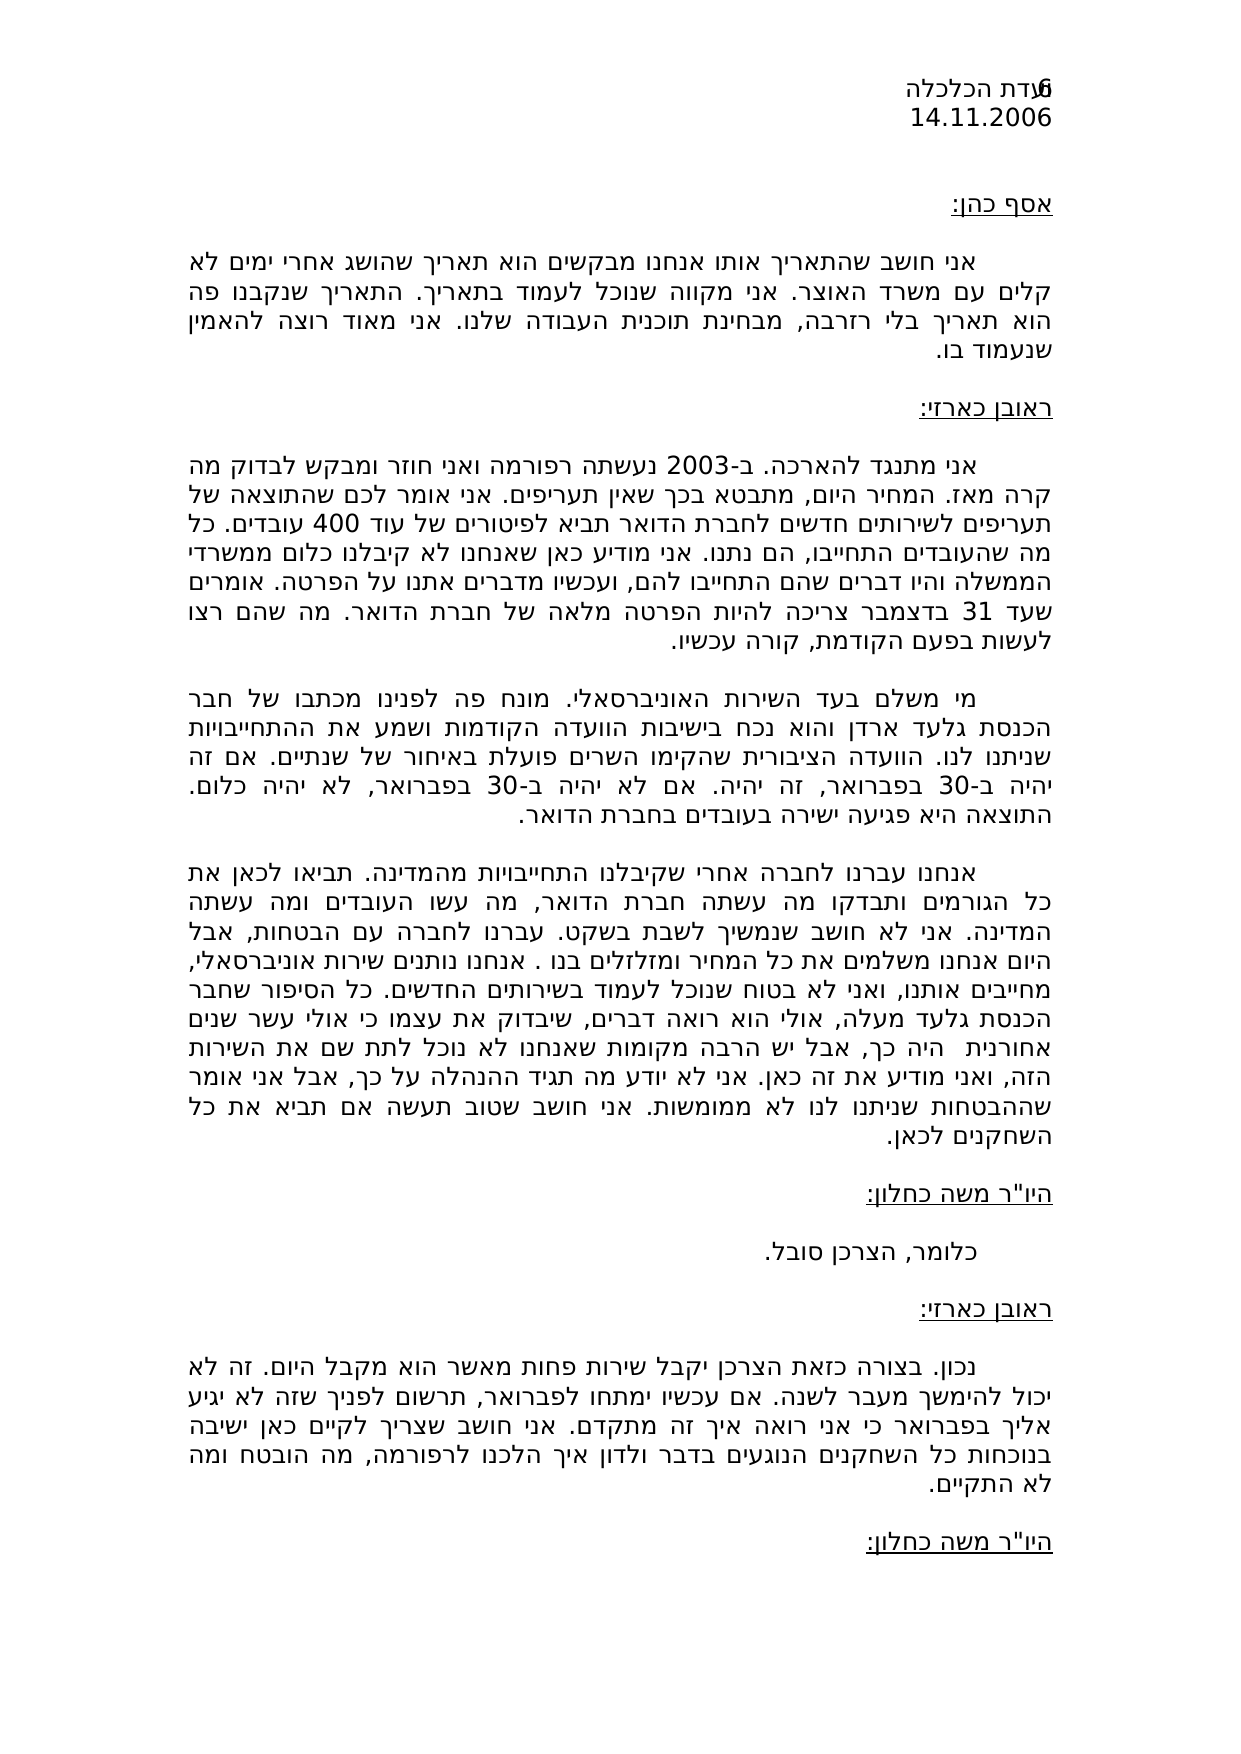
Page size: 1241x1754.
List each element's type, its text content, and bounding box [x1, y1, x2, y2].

text נכון. בצורה כזאת הצרכן יקבל שירות פחות מאשר הוא מקבל היום. זה לא יכול להימשך מעבר לשנה. אם עכשיו ימתחו לפברואר, תרשום לפניך שזה לא יגיע אליך בפברואר כי אני רואה איך זה מתקדם. אני חושב שצריך לקיים כאן ישיבה בנוכחות כל השחקנים הנוגעים בדבר ולדון איך הלכנו לרפורמה, מה הובטח ומה לא התקיים. [187, 1352, 1053, 1498]
text כלומר, הצרכן סובל. [187, 1237, 1053, 1266]
text ראובן כארזי: [187, 1294, 1053, 1324]
text היו"ר משה כחלון: [187, 1179, 1053, 1208]
text אסף כהן: [187, 189, 1053, 219]
text היו"ר משה כחלון: [187, 1527, 1053, 1556]
text מי משלם בעד השירות האוניברסאלי. מונח פה לפנינו מכתבו של חבר הכנסת גלעד ארדן והוא נכח בישיבות הוועדה הקודמות ושמע את ההתחייבויות שניתנו לנו. הוועדה הציבורית שהקימו השרים פועלת באיחור של שנתיים. אם זה יהיה ב-30 בפברואר, זה יהיה. אם לא יהיה ב-30 בפברואר, לא יהיה כלום. התוצאה היא פגיעה ישירה בעובדים בחברת הדואר. [187, 684, 1053, 829]
text ראובן כארזי: [187, 393, 1053, 422]
text אני מתנגד להארכה. ב-2003 נעשתה רפורמה ואני חוזר ומבקש לבדוק מה קרה מאז. המחיר היום, מתבטא בכך שאין תעריפים. אני אומר לכם שהתוצאה של תעריפים לשירותים חדשים לחברת הדואר תביא לפיטורים של עוד 400 עובדים. כל מה שהעובדים התחייבו, הם נתנו. אני מודיע כאן שאנחנו לא קיבלנו כלום ממשרדי הממשלה והיו דברים שהם התחייבו להם, ועכשיו מדברים אתנו על הפרטה. אומרים שעד 31 בדצמבר צריכה להיות הפרטה מלאה של חברת הדואר. מה שהם רצו לעשות בפעם הקודמת, קורה עכשיו. [187, 451, 1053, 655]
text אנחנו עברנו לחברה אחרי שקיבלנו התחייבויות מהמדינה. תביאו לכאן את כל הגורמים ותבדקו מה עשתה חברת הדואר, מה עשו העובדים ומה עשתה המדינה. אני לא חושב שנמשיך לשבת בשקט. עברנו לחברה עם הבטחות, אבל היום אנחנו משלמים את כל המחיר ומזלזלים בנו . אנחנו נותנים שירות אוניברסאלי, מחייבים אותנו, ואני לא בטוח שנוכל לעמוד בשירותים החדשים. כל הסיפור שחבר הכנסת גלעד מעלה, אולי הוא רואה דברים, שיבדוק את עצמו כי אולי עשר שנים אחורנית היה כך, אבל יש הרבה מקומות שאנחנו לא נוכל לתת שם את השירות הזה, ואני מודיע את זה כאן. אני לא יודע מה תגיד ההנהלה על כך, אבל אני אומר שההבטחות שניתנו לנו לא ממומשות. אני חושב שטוב תעשה אם תביא את כל השחקנים לכאן. [187, 858, 1053, 1150]
text אני חושב שהתאריך אותו אנחנו מבקשים הוא תאריך שהושג אחרי ימים לא קלים עם משרד האוצר. אני מקווה שנוכל לעמוד בתאריך. התאריך שנקבנו פה הוא תאריך בלי רזרבה, מבחינת תוכנית העבודה שלנו. אני מאוד רוצה להאמין שנעמוד בו. [187, 247, 1053, 364]
